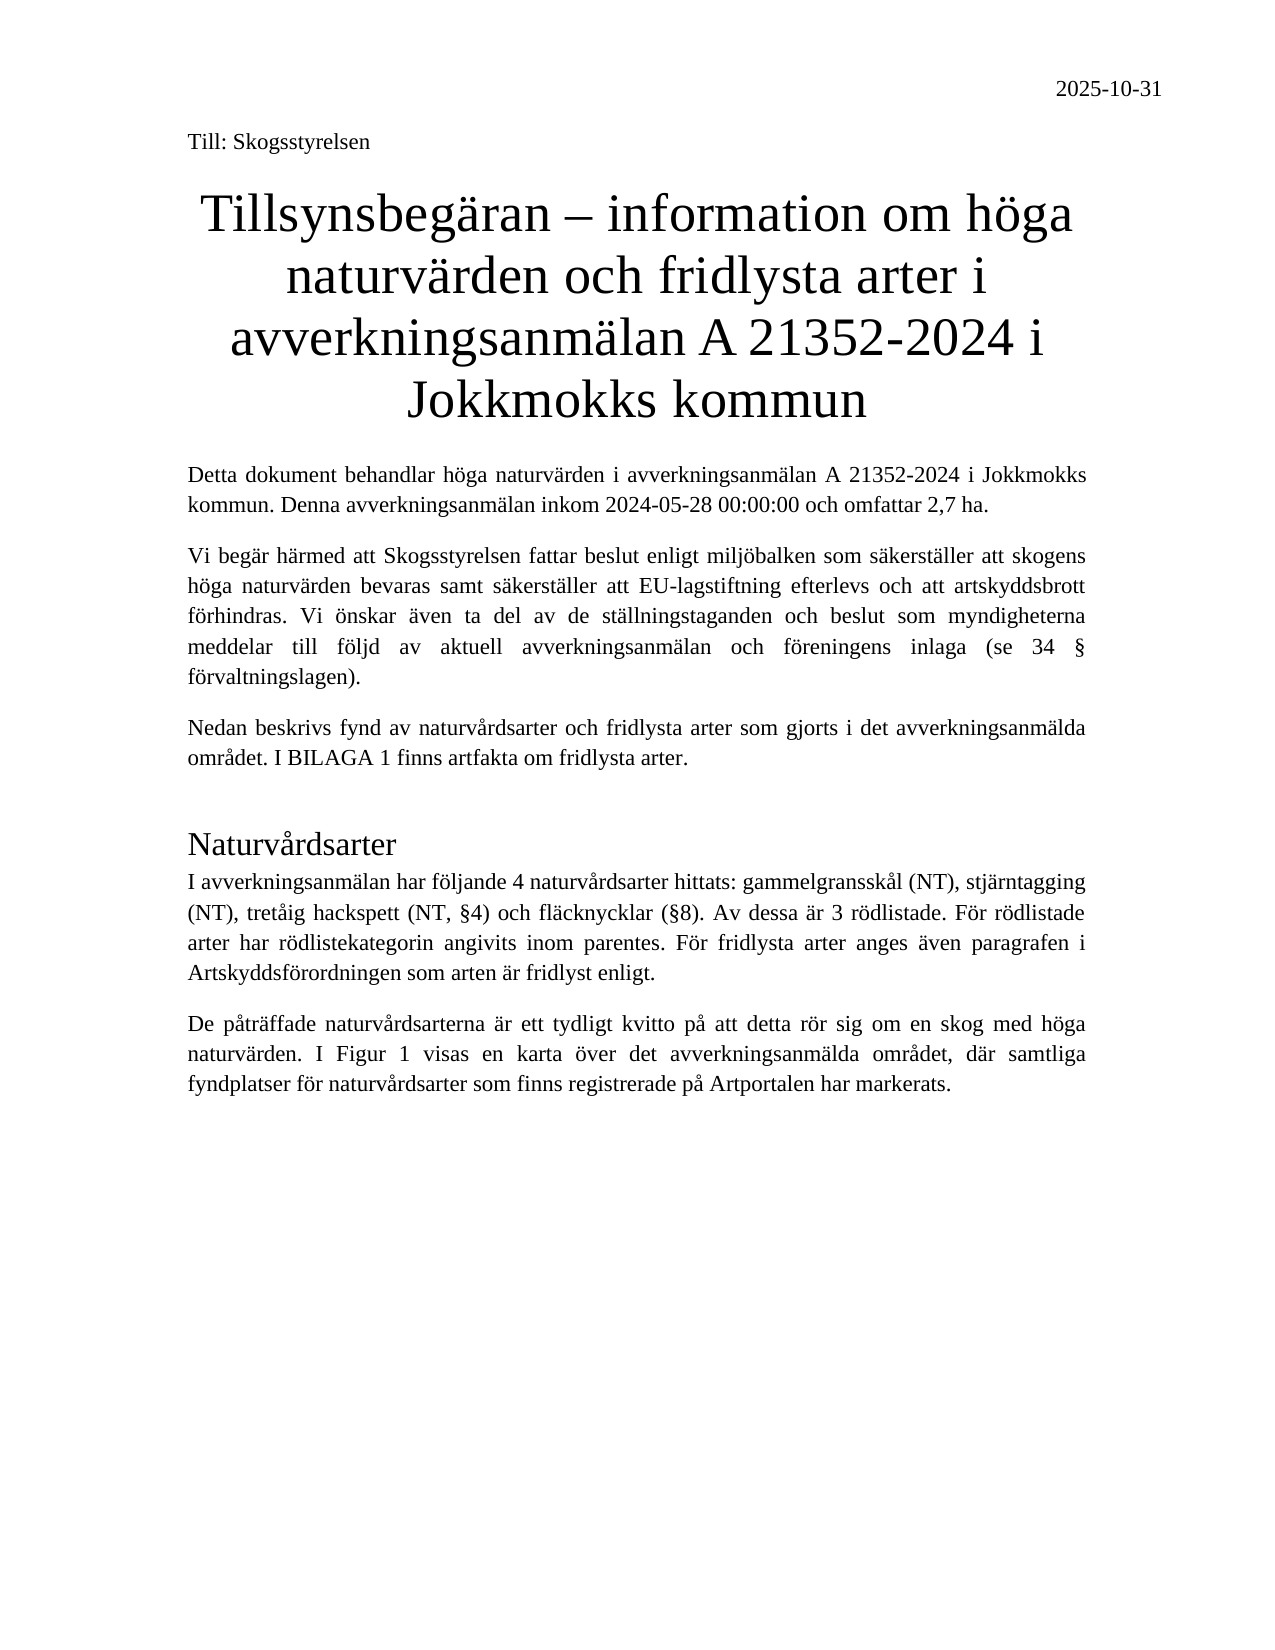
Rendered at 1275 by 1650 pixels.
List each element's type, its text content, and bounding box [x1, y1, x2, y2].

title Tillsynsbegäran – information om höga naturvärden och fridlysta arter i avverkningsanmälan A 21352-2024 i Jokkmokks kommun [187, 180, 1087, 429]
text Vi begär härmed att Skogsstyrelsen fattar beslut enligt miljöbalken som säkerställer att skogens höga naturvärden bevaras samt säkerställer att EU-lagstiftning efterlevs och att artskyddsbrott förhindras. Vi önskar även ta del av de ställningstaganden och beslut som myndigheterna meddelar till följd av aktuell avverkningsanmälan och föreningens inlaga (se 34 § förvaltningslagen). [187, 542, 1087, 689]
text Detta dokument behandlar höga naturvärden i avverkningsanmälan A 21352-2024 i Jokkmokks kommun. Denna avverkningsanmälan inkom 2024-05-28 00:00:00 och omfattar 2,7 ha. [187, 461, 1087, 517]
text Nedan beskrivs fynd av naturvårdsarter och fridlysta arter som gjorts i det avverkningsanmälda området. I BILAGA 1 finns artfakta om fridlysta arter. [187, 714, 1087, 771]
text I avverkningsanmälan har följande 4 naturvårdsarter hittats: gammelgransskål (NT), stjärntagging (NT), tretåig hackspett (NT, §4) och fläcknycklar (§8). Av dessa är 3 rödlistade. För rödlistade arter har rödlistekategorin angivits inom parentes. För fridlysta arter anges även paragrafen i Artskyddsförordningen som arten är fridlyst enligt. [187, 868, 1087, 985]
text De påträffade naturvårdsarterna är ett tydligt kvitto på att detta rör sig om en skog med höga naturvärden. I Figur 1 visas en karta över det avverkningsanmälda området, där samtliga fyndplatser för naturvårdsarter som finns registrerade på Artportalen har markerats. [187, 1010, 1087, 1097]
subtitle Naturvårdsarter [187, 824, 1087, 863]
